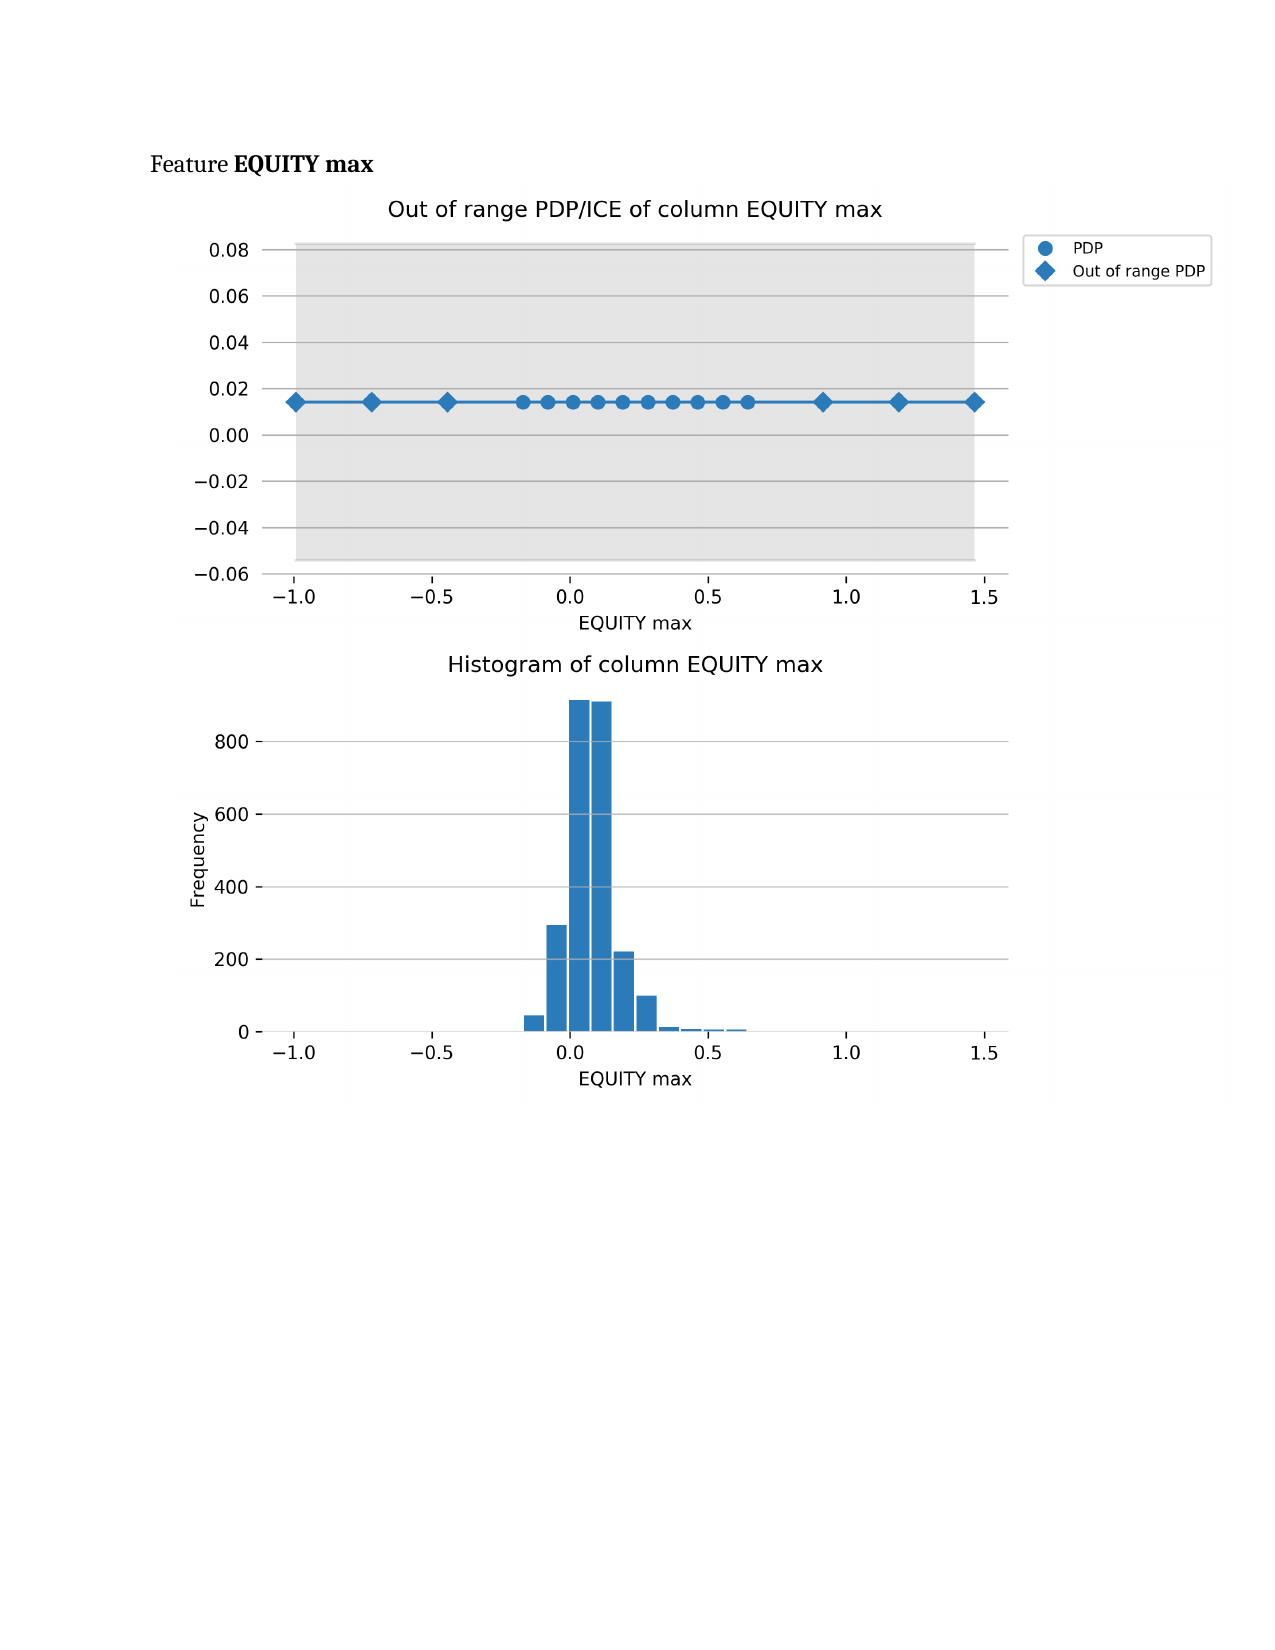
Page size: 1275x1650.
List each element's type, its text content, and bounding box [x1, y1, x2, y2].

picture [168, 178, 1232, 1109]
